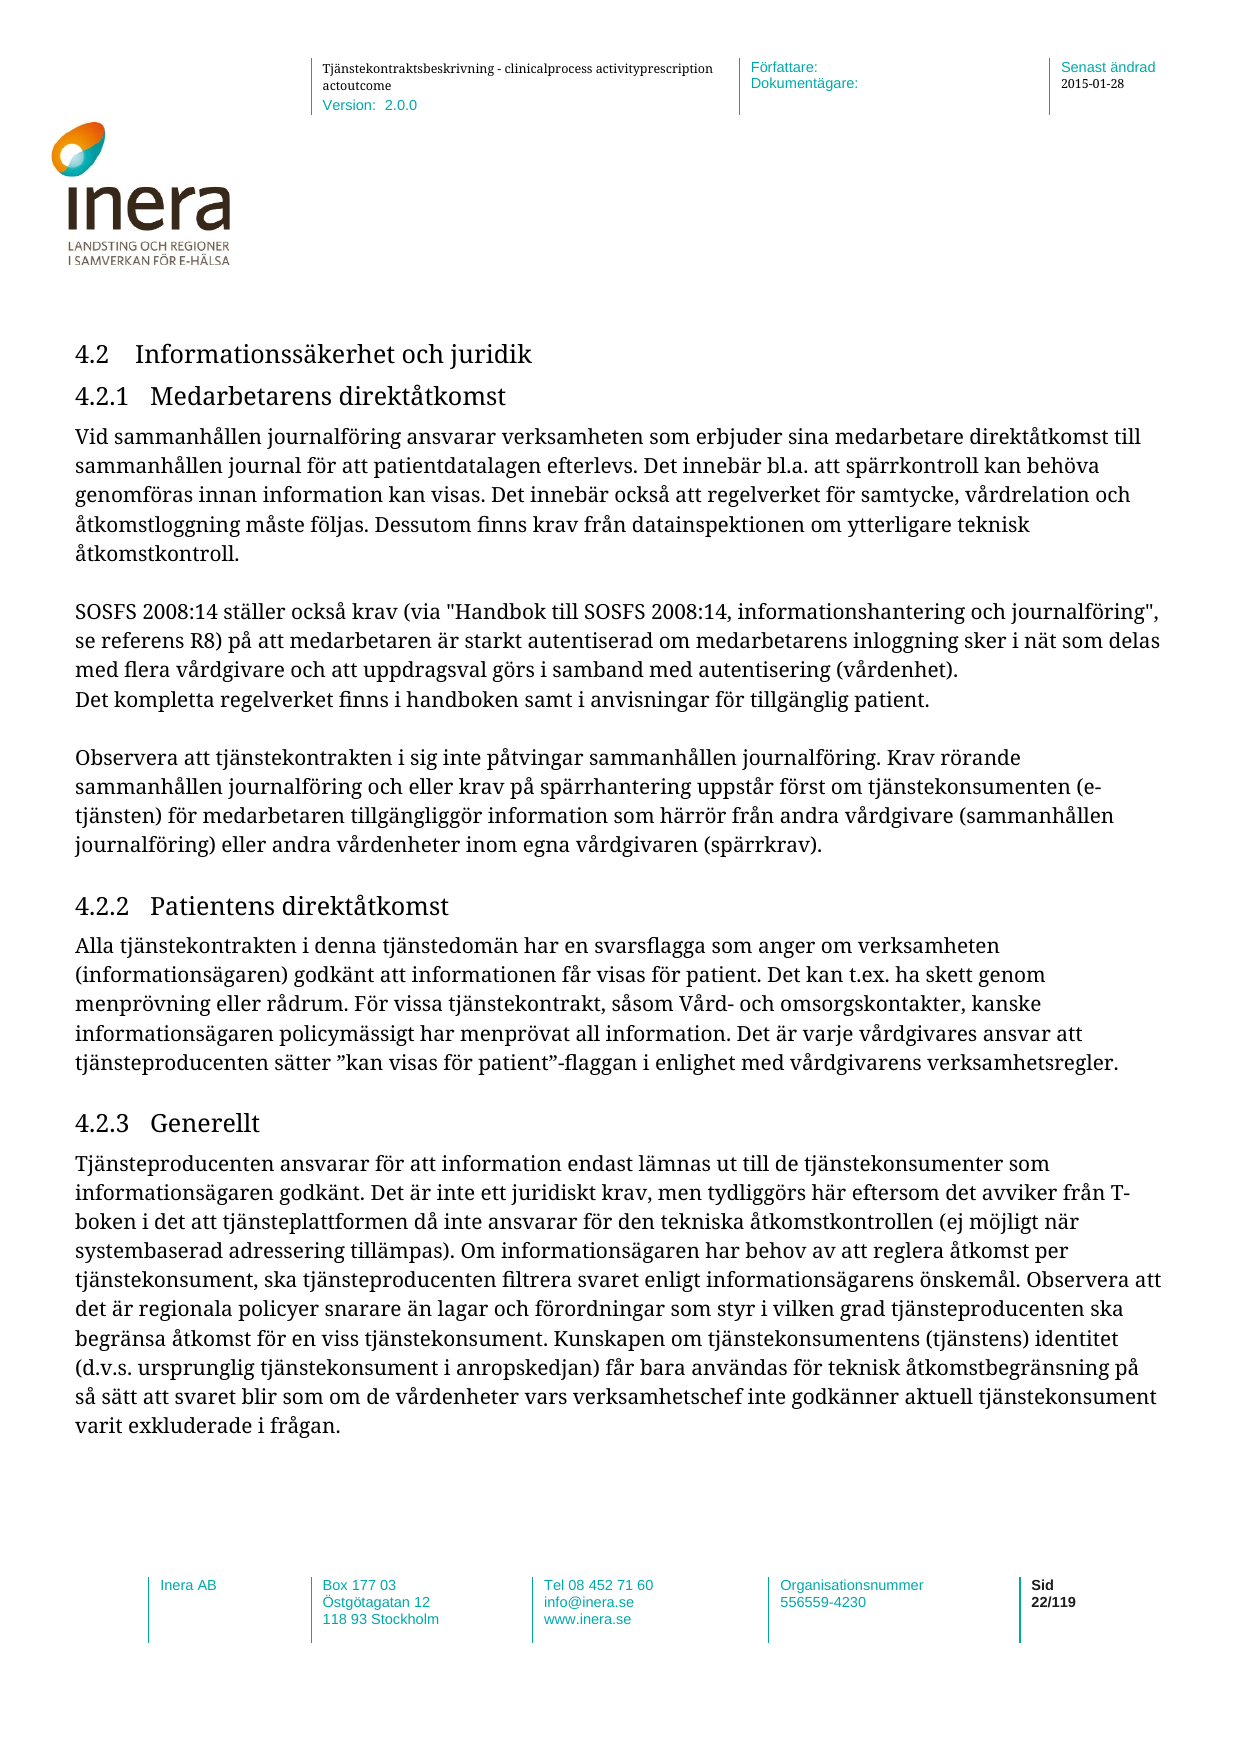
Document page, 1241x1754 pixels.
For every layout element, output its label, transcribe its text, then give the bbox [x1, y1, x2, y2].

text Tjänsteproducenten ansvarar för att information endast lämnas ut till de tjänstekonsumenter som informationsägaren godkänt. Det är inte ett juridiskt krav, men tydliggörs här eftersom det avviker från T-boken i det att tjänsteplattformen då inte ansvarar för den tekniska åtkomstkontrollen (ej möjligt när systembaserad adressering tillämpas). Om informationsägaren har behov av att reglera åtkomst per tjänstekonsument, ska tjänsteproducenten filtrera svaret enligt informationsägarens önskemål. Observera att det är regionala policyer snarare än lagar och förordningar som styr i vilken grad tjänsteproducenten ska begränsa åtkomst för en viss tjänstekonsument. Kunskapen om tjänstekonsumentens (tjänstens) identitet (d.v.s. ursprunglig tjänstekonsument i anropskedjan) får bara användas för teknisk åtkomstbegränsning på så sätt att svaret blir som om de vårdenheter vars verksamhetschef inte godkänner aktuell tjänstekonsument varit exkluderade i frågan. [75, 1148, 1165, 1439]
subtitle Patientens direktåtkomst [75, 888, 1165, 922]
text Observera att tjänstekontrakten i sig inte påtvingar sammanhållen journalföring. Krav rörande sammanhållen journalföring och eller krav på spärrhantering uppstår först om tjänstekonsumenten (e-tjänsten) för medarbetaren tillgängliggör information som härrör från andra vårdgivare (sammanhållen journalföring) eller andra vårdenheter inom egna vårdgivaren (spärrkrav). [75, 742, 1165, 859]
subtitle Informationssäkerhet och juridik [75, 337, 1165, 371]
subtitle Generellt [75, 1106, 1165, 1139]
text Vid sammanhållen journalföring ansvarar verksamheten som erbjuder sina medarbetare direktåtkomst till sammanhållen journal för att patientdatalagen efterlevs. Det innebär bl.a. att spärrkontroll kan behöva genomföras innan information kan visas. Det innebär också att regelverket för samtycke, vårdrelation och åtkomstloggning måste följas. Dessutom finns krav från datainspektionen om ytterligare teknisk åtkomstkontroll. [75, 421, 1165, 567]
subtitle Medarbetarens direktåtkomst [75, 379, 1165, 413]
text SOSFS 2008:14 ställer också krav (via "Handbok till SOSFS 2008:14, informationshantering och journalföring", se referens R8) på att medarbetaren är starkt autentiserad om medarbetarens inloggning sker i nät som delas med flera vårdgivare och att uppdragsval görs i samband med autentisering (vårdenhet). [75, 596, 1165, 684]
text Det kompletta regelverket finns i handboken samt i anvisningar för tillgänglig patient. [75, 684, 1165, 713]
picture [51, 122, 230, 265]
text Alla tjänstekontrakten i denna tjänstedomän har en svarsflagga som anger om verksamheten (informationsägaren) godkänt att informationen får visas för patient. Det kan t.ex. ha skett genom menprövning eller rådrum. För vissa tjänstekontrakt, såsom Vård- och omsorgskontakter, kanske informationsägaren policymässigt har menprövat all information. Det är varje vårdgivares ansvar att tjänsteproducenten sätter ”kan visas för patient”-flaggan i enlighet med vårdgivarens verksamhetsregler. [75, 931, 1165, 1076]
